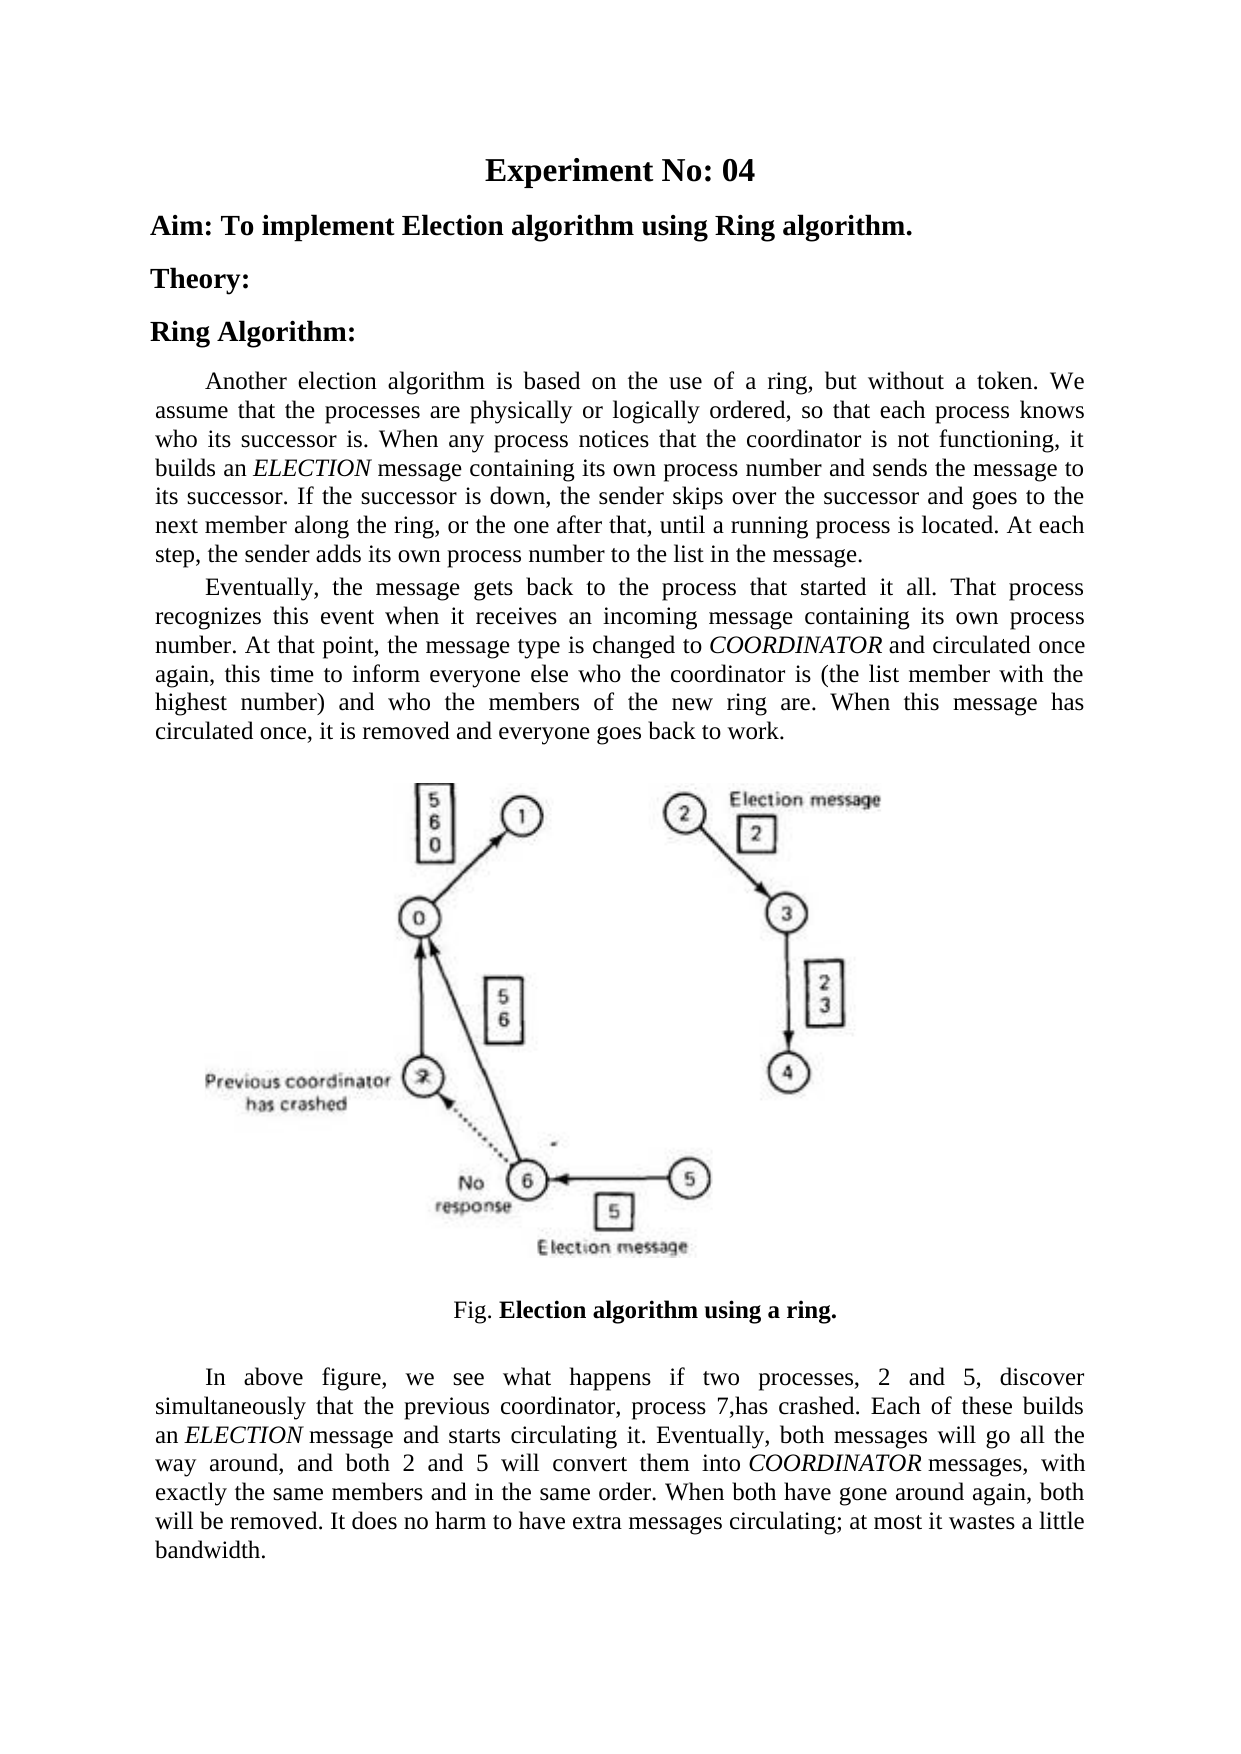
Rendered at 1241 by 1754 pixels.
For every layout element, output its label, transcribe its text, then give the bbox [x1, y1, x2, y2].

text Another election algorithm is based on the use of a ring, but without a token. We assume that the processes are physically or logically ordered, so that each process knows who its successor is. When any process notices that the coordinator is not functioning, it builds an ELECTION message containing its own process number and sends the message to its successor. If the successor is down, the sender skips over the successor and goes to the next member along the ring, or the one after that, until a running process is located. At each step, the sender adds its own process number to the list in the message. [155, 366, 1086, 568]
text Experiment No: 04 [150, 150, 1090, 188]
picture [204, 783, 882, 1258]
text Theory: [150, 261, 1090, 294]
text Aim: To implement Election algorithm using Ring algorithm. [150, 208, 1090, 242]
text Fig. Election algorithm using a ring. [155, 1295, 1086, 1324]
text Eventually, the message gets back to the process that started it all. That process recognizes this event when it receives an incoming message containing its own process number. At that point, the message type is changed to COORDINATOR and circulated once again, this time to inform everyone else who the coordinator is (the list member with the highest number) and who the members of the new ring are. When this message has circulated once, it is removed and everyone goes back to work. [155, 572, 1086, 745]
text Ring Algorithm: [150, 314, 1090, 347]
text In above figure, we see what happens if two processes, 2 and 5, discover simultaneously that the previous coordinator, process 7,has crashed. Each of these builds an ELECTION message and starts circulating it. Eventually, both messages will go all the way around, and both 2 and 5 will convert them into COORDINATOR messages, with exactly the same members and in the same order. When both have gone around again, both will be removed. It does no harm to have extra messages circulating; at most it wastes a little bandwidth. [155, 1362, 1086, 1563]
